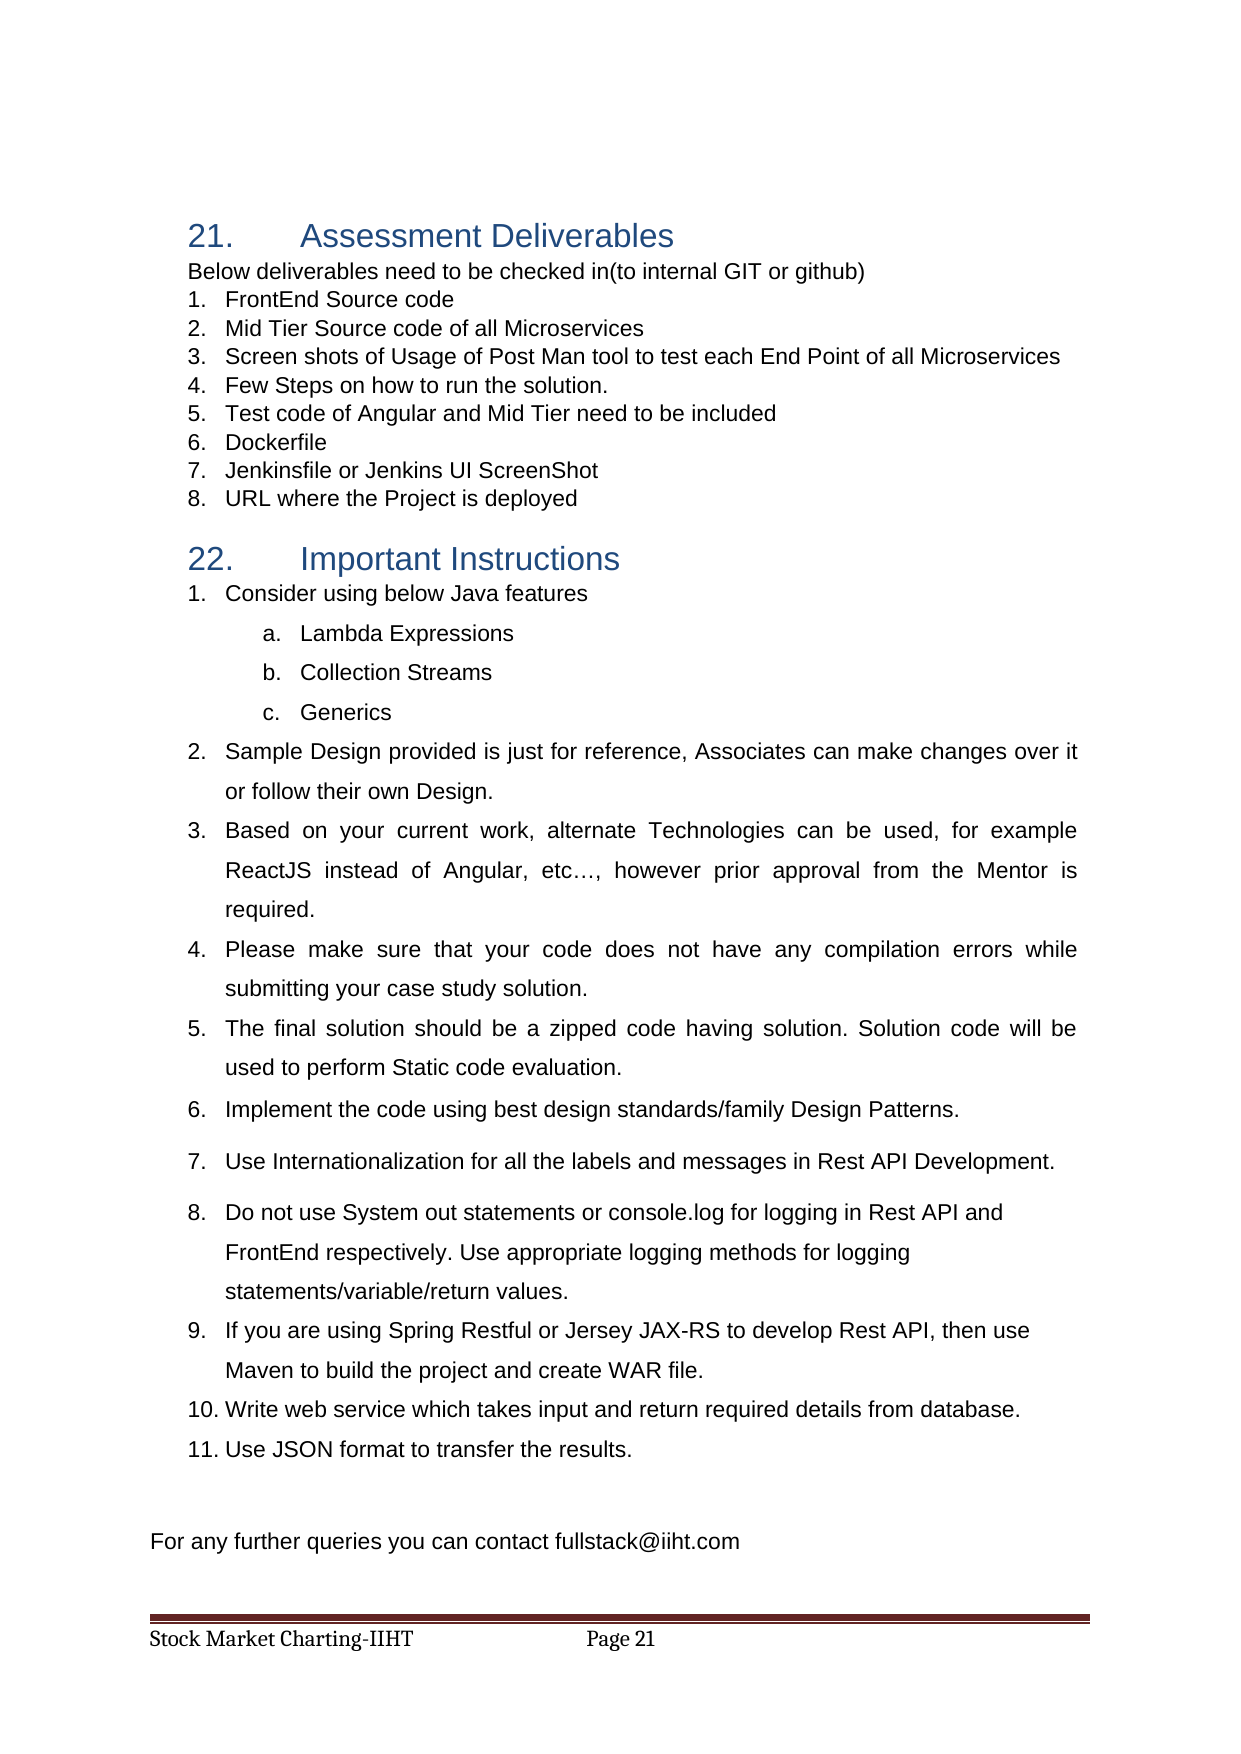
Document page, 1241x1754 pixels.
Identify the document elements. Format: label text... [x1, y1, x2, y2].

list Consider using below Java features [187, 580, 1078, 607]
subtitle Assessment Deliverables [187, 216, 1090, 255]
list Please make sure that your code does not have any compilation errors while submitting your case study solution. [187, 936, 1078, 1001]
list URL where the Project is deployed [187, 485, 1090, 512]
list Jenkinsfile or Jenkins UI ScreenShot [187, 457, 1090, 483]
list The final solution should be a zipped code having solution. Solution code will be used to perform Static code evaluation. [187, 1014, 1078, 1080]
list Use JSON format to transfer the results. [187, 1436, 1090, 1462]
list Screen shots of Usage of Post Man tool to test each End Point of all Microservices [187, 343, 1090, 369]
list Do not use System out statements or console.log for logging in Rest API and FrontEnd respectively. Use appropriate logging methods for logging statements/variable/return values. [187, 1199, 1090, 1304]
list Below deliverables need to be checked in(to internal GIT or github) [187, 258, 1090, 284]
list Use Internationalization for all the labels and messages in Rest API Development. [187, 1148, 1078, 1174]
list Mid Tier Source code of all Microservices [187, 315, 1090, 341]
list Test code of Angular and Mid Tier need to be included [187, 400, 1090, 426]
list FrontEnd Source code [187, 286, 1090, 313]
list Few Steps on how to run the solution. [187, 372, 1090, 398]
list If you are using Spring Restful or Jersey JAX-RS to develop Rest API, then use Maven to build the project and create WAR file. [187, 1317, 1090, 1383]
list Collection Streams [262, 659, 1078, 686]
list Dockerfile [187, 428, 1090, 455]
list Implement the code using best design standards/family Design Patterns. [187, 1096, 1078, 1123]
list Write web service which takes input and return required details from database. [187, 1396, 1090, 1423]
subtitle Important Instructions [187, 539, 1090, 577]
list Sample Design provided is just for reference, Associates can make changes over it or follow their own Design. [187, 738, 1078, 804]
list Generics [262, 699, 1078, 725]
text For any further queries you can contact fullstack@iiht.com [150, 1528, 1090, 1555]
list Based on your current work, alternate Technologies can be used, for example ReactJS instead of Angular, etc…, however prior approval from the Mentor is required. [187, 817, 1078, 922]
list Lambda Expressions [262, 620, 1078, 646]
